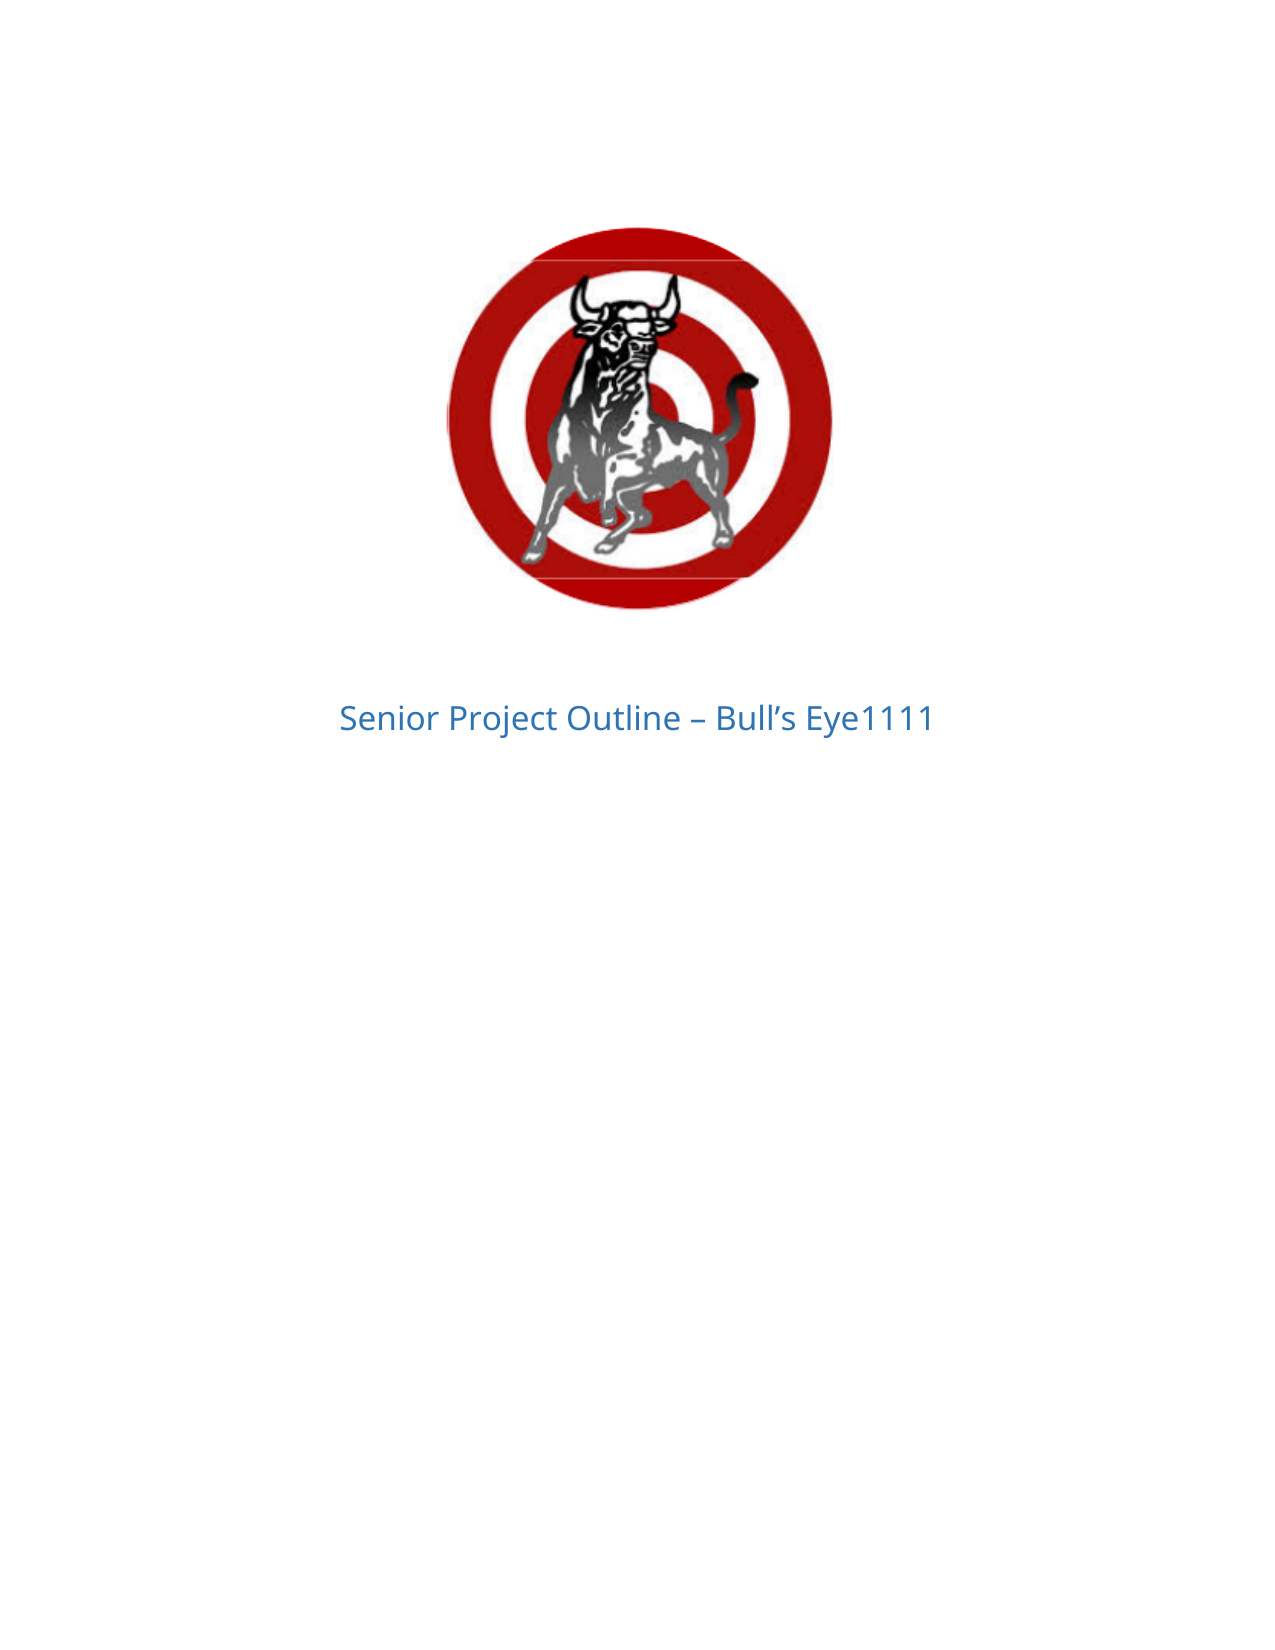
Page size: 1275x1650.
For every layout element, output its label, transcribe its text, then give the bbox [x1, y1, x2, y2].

subtitle Senior Project Outline – Bull’s Eye1111 [150, 695, 1125, 740]
